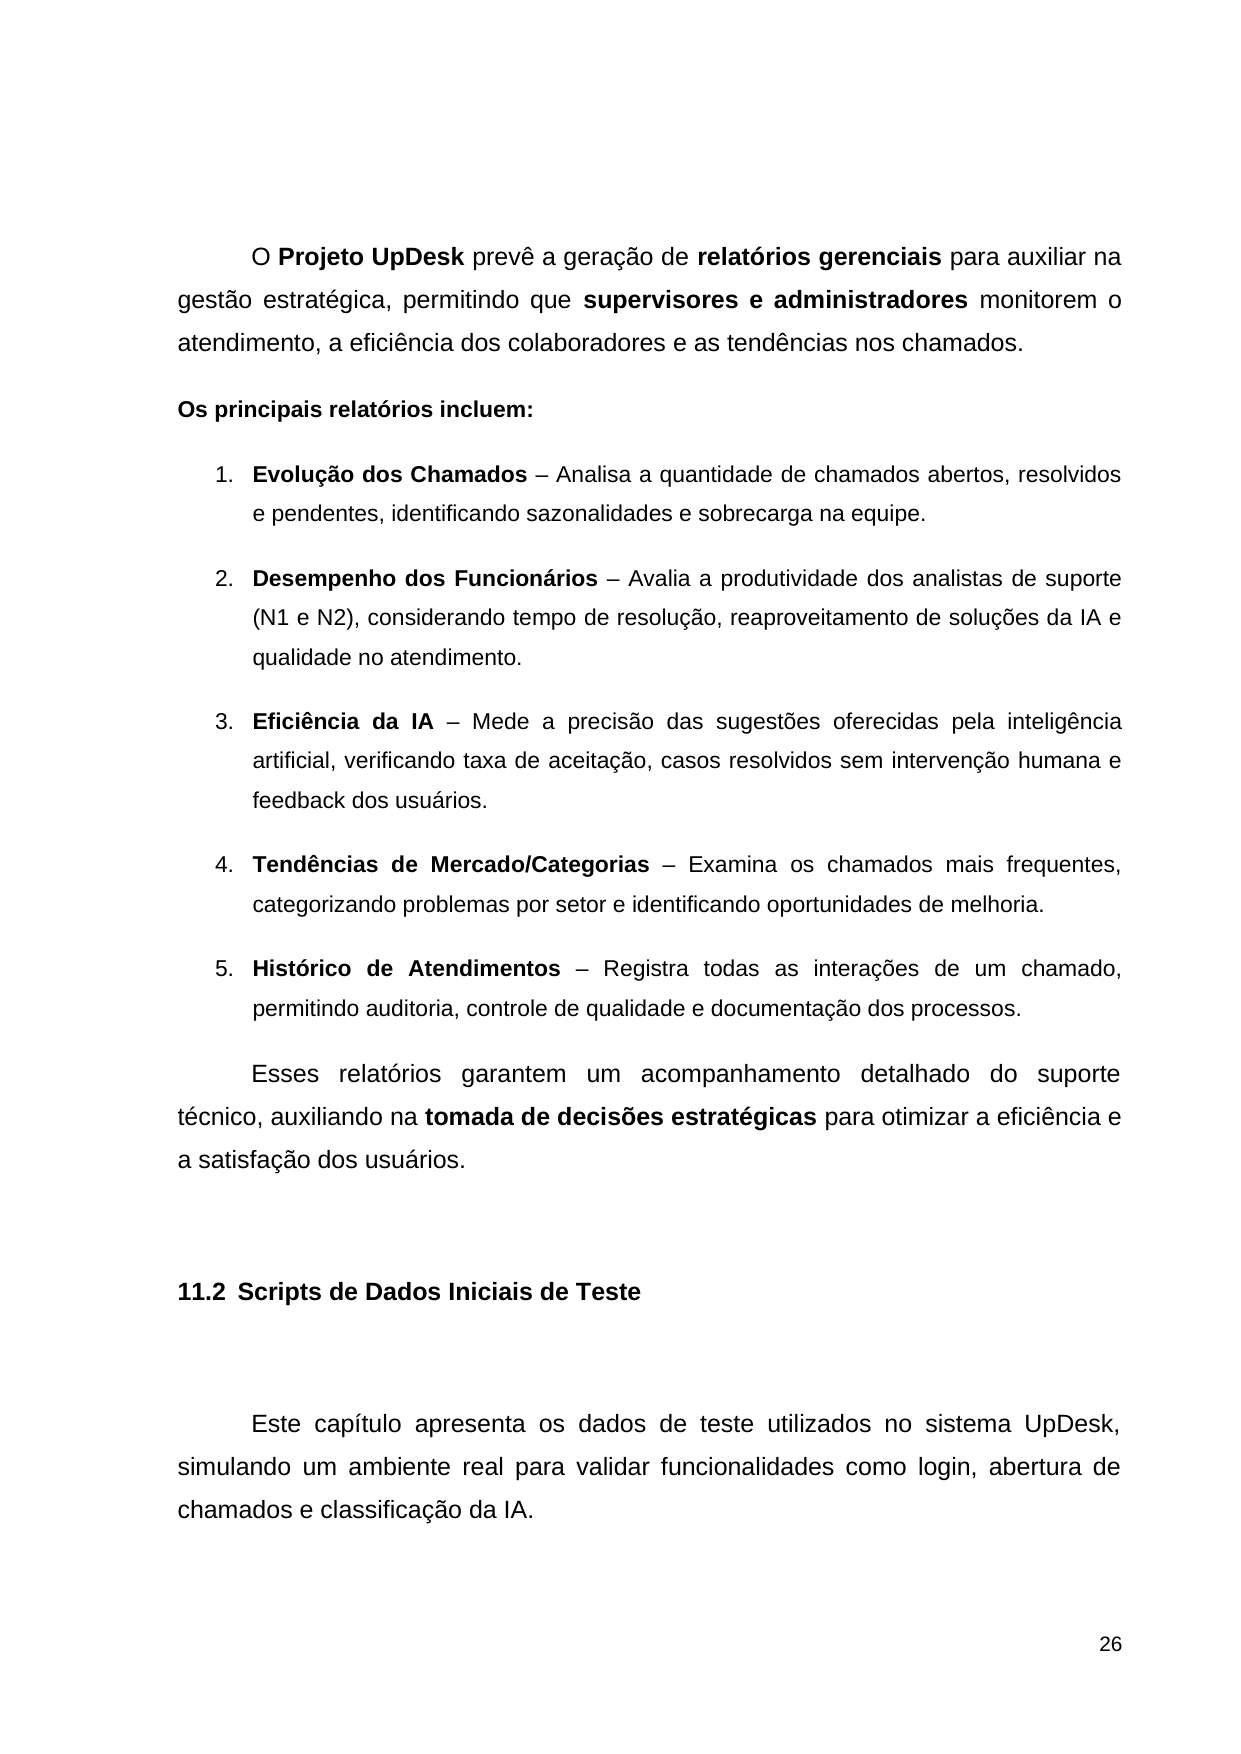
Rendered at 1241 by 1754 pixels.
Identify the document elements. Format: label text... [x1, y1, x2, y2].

subtitle Scripts de Dados Iniciais de Teste [177, 1277, 1122, 1306]
text O Projeto UpDesk prevê a geração de relatórios gerenciais para auxiliar na gestão estratégica, permitindo que supervisores e administradores monitorem o atendimento, a eficiência dos colaboradores e as tendências nos chamados. [177, 242, 1122, 357]
list Evolução dos Chamados – Analisa a quantidade de chamados abertos, resolvidos e pendentes, identificando sazonalidades e sobrecarga na equipe. [215, 461, 1122, 526]
list Eficiência da IA – Mede a precisão das sugestões oferecidas pela inteligência artificial, verificando taxa de aceitação, casos resolvidos sem intervenção humana e feedback dos usuários. [215, 708, 1122, 813]
text Este capítulo apresenta os dados de teste utilizados no sistema UpDesk, simulando um ambiente real para validar funcionalidades como login, abertura de chamados e classificação da IA. [177, 1409, 1122, 1524]
list Desempenho dos Funcionários – Avalia a produtividade dos analistas de suporte (N1 e N2), considerando tempo de resolução, reaproveitamento de soluções da IA e qualidade no atendimento. [215, 564, 1122, 670]
text Os principais relatórios incluem: [177, 396, 1122, 422]
text Esses relatórios garantem um acompanhamento detalhado do suporte técnico, auxiliando na tomada de decisões estratégicas para otimizar a eficiência e a satisfação dos usuários. [177, 1059, 1122, 1174]
list Tendências de Mercado/Categorias – Examina os chamados mais frequentes, categorizando problemas por setor e identificando oportunidades de melhoria. [215, 851, 1122, 917]
list Histórico de Atendimentos – Registra todas as interações de um chamado, permitindo auditoria, controle de qualidade e documentação dos processos. [215, 955, 1122, 1021]
